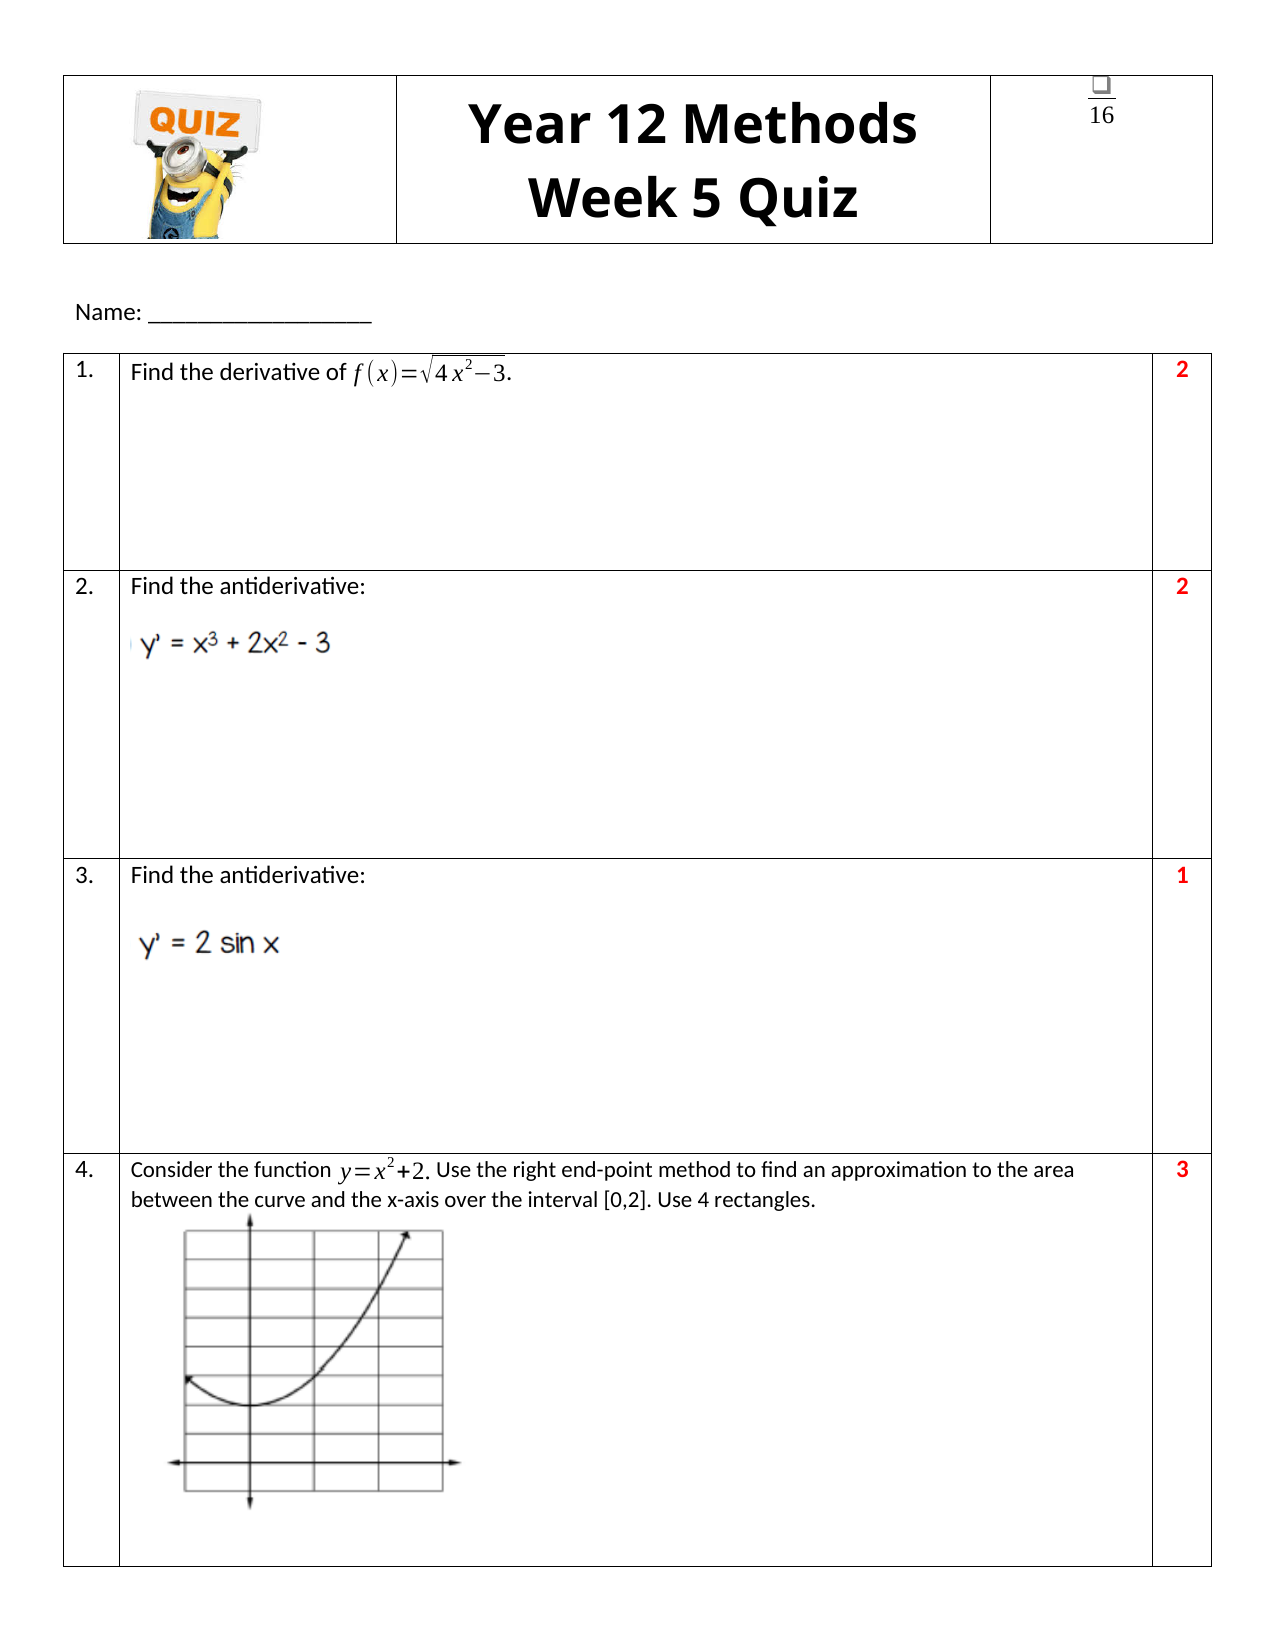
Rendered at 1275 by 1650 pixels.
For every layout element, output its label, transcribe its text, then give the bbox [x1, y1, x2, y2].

table_cell 1 [1153, 859, 1211, 1152]
picture [111, 76, 274, 239]
table_cell 2 [1153, 571, 1211, 858]
table_cell 4. [64, 1154, 119, 1566]
table_header [64, 76, 396, 242]
table_cell Find the antiderivative: [120, 859, 1152, 1152]
table_header 1. [64, 354, 119, 569]
picture [130, 601, 357, 676]
table_header Year 12 Methods Week 5 Quiz [397, 76, 990, 242]
table_cell 3. [64, 859, 119, 1152]
table_cell 3 [1153, 1154, 1211, 1566]
table_header Find the derivative of . [120, 354, 1152, 569]
table_cell Find the antiderivative: [120, 571, 1152, 858]
table_cell Consider the function Use the right end-point method to find an approximation to the area between the curve and the x-axis over the interval [0,2]. Use 4 rectangles. [120, 1154, 1152, 1566]
picture [130, 1212, 474, 1538]
text Name: __________________ [75, 297, 1200, 327]
picture [130, 920, 371, 970]
table_header [991, 76, 1212, 242]
table_cell 2. [64, 571, 119, 858]
table_header 2 [1153, 354, 1211, 569]
